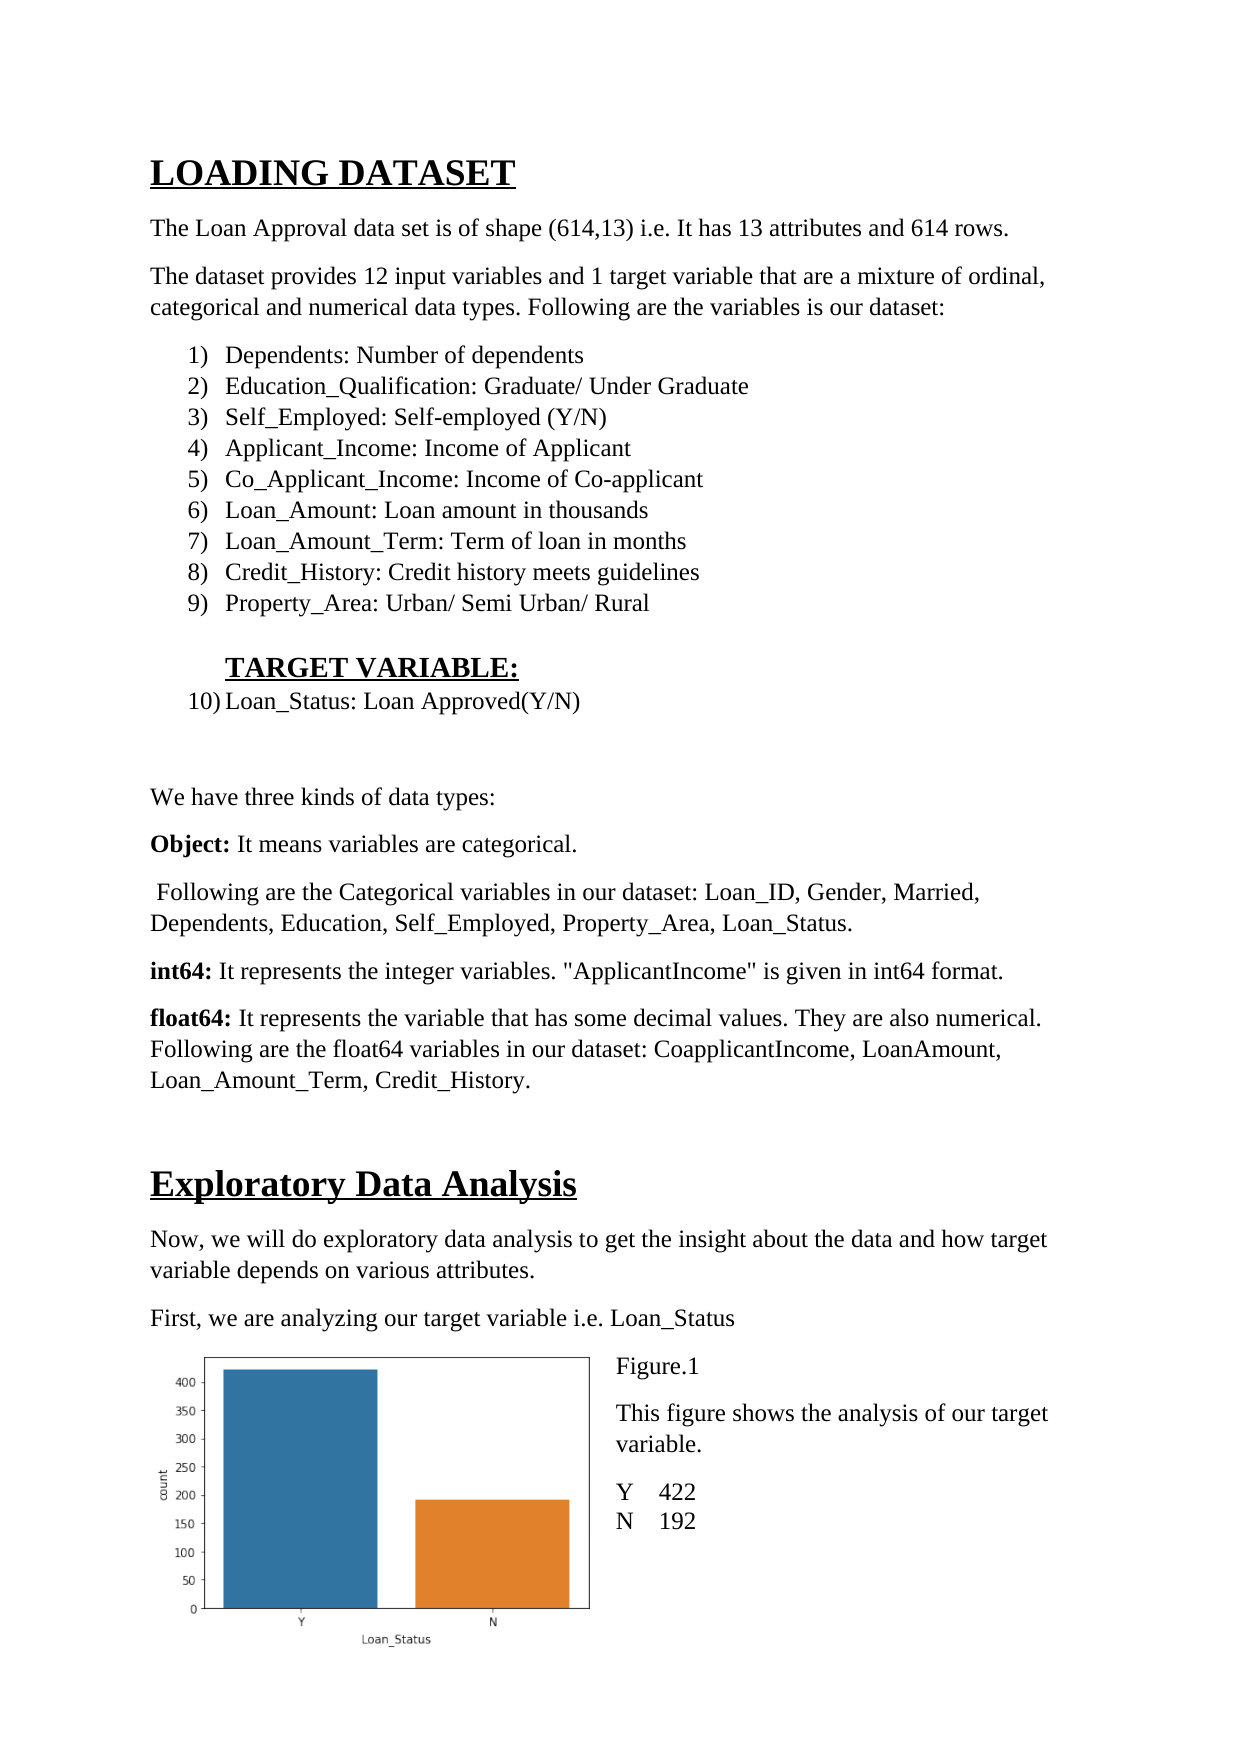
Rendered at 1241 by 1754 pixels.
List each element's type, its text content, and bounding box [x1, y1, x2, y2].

text First, we are analyzing our target variable i.e. Loan_Status [150, 1303, 1090, 1332]
list Education_Qualification: Graduate/ Under Graduate [187, 371, 1090, 399]
text Figure.1 [597, 1351, 1090, 1379]
text We have three kinds of data types: [150, 782, 1090, 810]
list Property_Area: Urban/ Semi Urban/ Rural [187, 588, 1090, 617]
list Applicant_Income: Income of Applicant [187, 433, 1090, 462]
text float64: It represents the variable that has some decimal values. They are also numerical. Following are the float64 variables in our dataset: CoapplicantIncome, LoanAmount, Loan_Amount_Term, Credit_History. [150, 1003, 1090, 1094]
text Now, we will do exploratory data analysis to get the insight about the data and how target variable depends on various attributes. [150, 1224, 1090, 1284]
text N 192 [597, 1506, 1090, 1535]
list Loan_Amount_Term: Term of loan in months [187, 526, 1090, 555]
list Credit_History: Credit history meets guidelines [187, 557, 1090, 586]
list TARGET VARIABLE: [225, 650, 1090, 684]
picture [150, 1350, 597, 1653]
list Dependents: Number of dependents [187, 340, 1090, 368]
text Following are the Categorical variables in our dataset: Loan_ID, Gender, Married, Dependents, Education, Self_Employed, Property_Area, Loan_Status. [150, 877, 1090, 937]
text The Loan Approval data set is of shape (614,13) i.e. It has 13 attributes and 614 rows. [150, 213, 1090, 242]
list Loan_Amount: Loan amount in thousands [187, 495, 1090, 524]
list Self_Employed: Self-employed (Y/N) [187, 402, 1090, 431]
text int64: It represents the integer variables. "ApplicantIncome" is given in int64 format. [150, 956, 1090, 984]
text LOADING DATASET [150, 150, 1090, 193]
text Y 422 [597, 1477, 1090, 1506]
text Object: It means variables are categorical. [150, 829, 1090, 858]
list Co_Applicant_Income: Income of Co-applicant [187, 464, 1090, 493]
text This figure shows the analysis of our target variable. [597, 1398, 1090, 1458]
text The dataset provides 12 input variables and 1 target variable that are a mixture of ordinal, categorical and numerical data types. Following are the variables is our dataset: [150, 261, 1090, 321]
list Loan_Status: Loan Approved(Y/N) [187, 686, 1090, 715]
text Exploratory Data Analysis [150, 1161, 1090, 1204]
